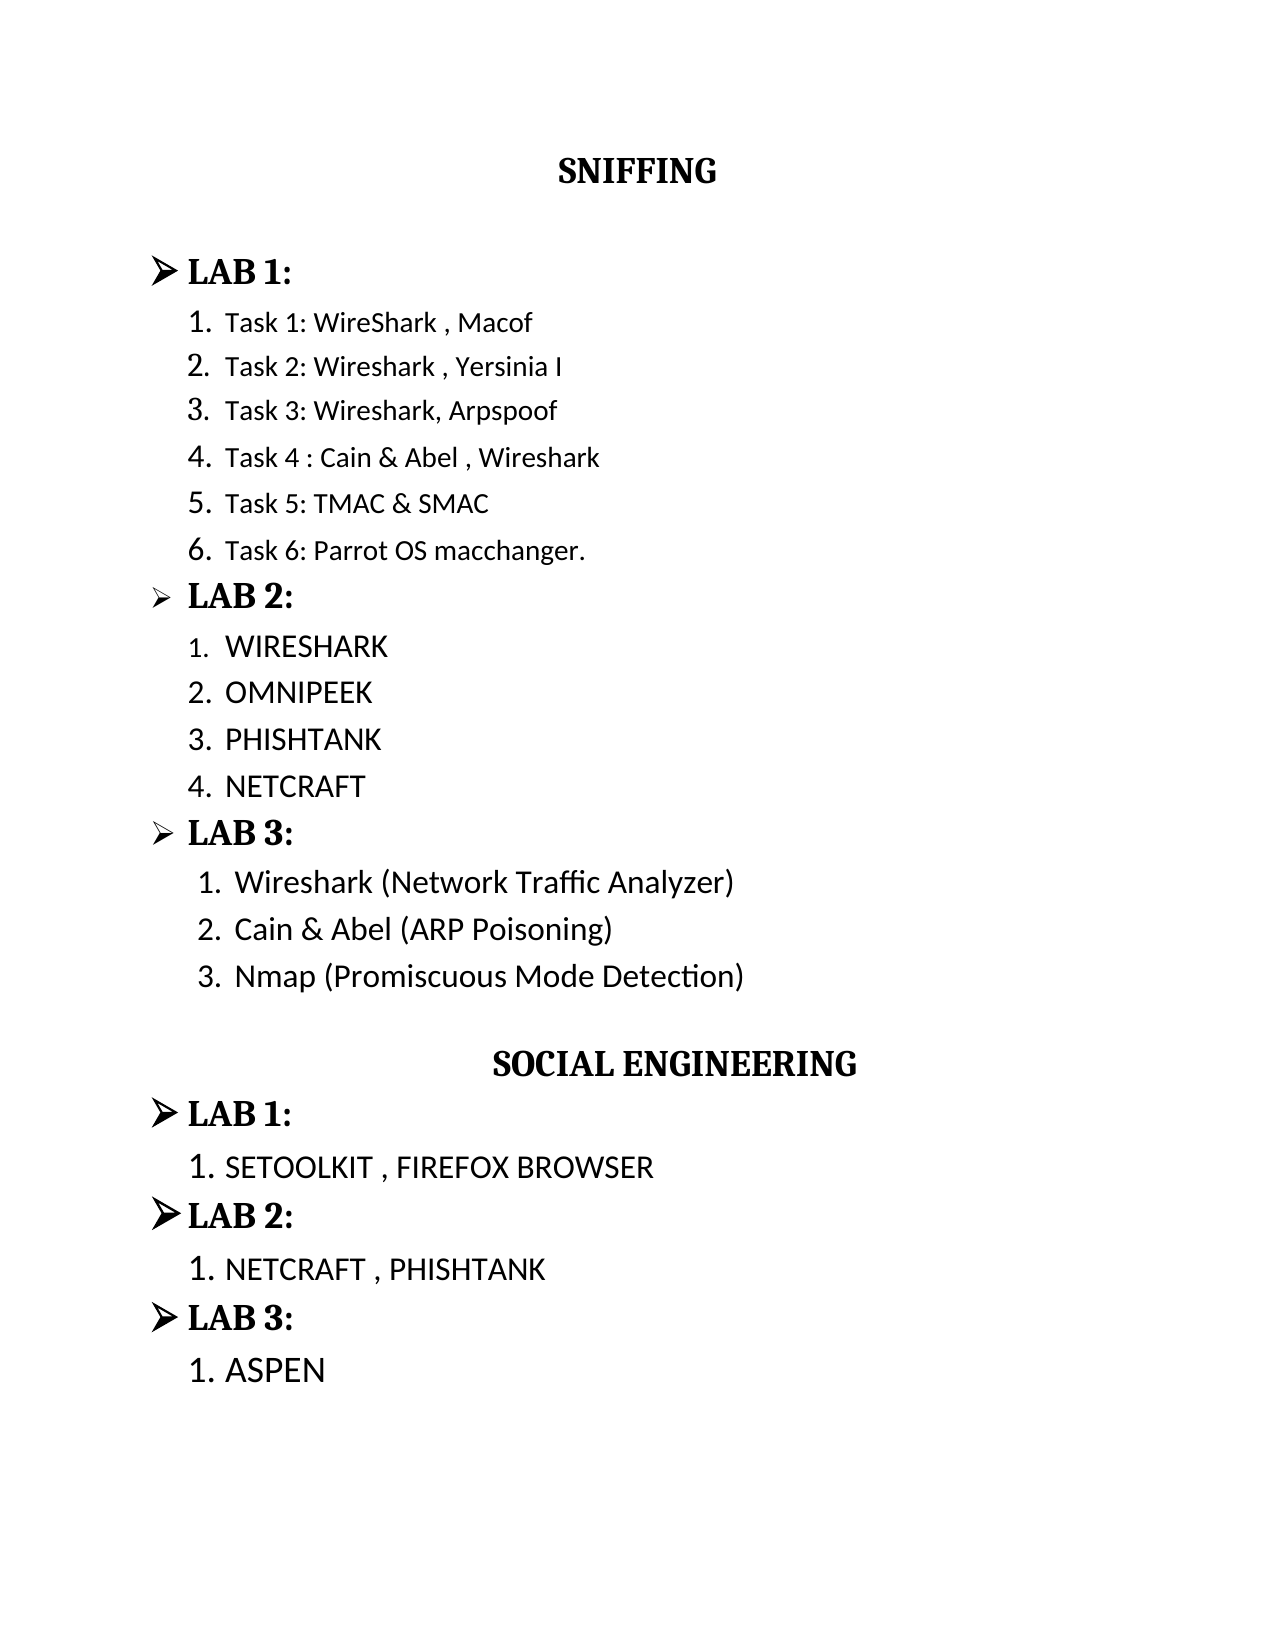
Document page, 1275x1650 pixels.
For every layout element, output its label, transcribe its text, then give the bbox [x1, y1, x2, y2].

list NETCRAFT , PHISHTANK [187, 1244, 1125, 1290]
list Task 2: Wireshark , Yersinia I [187, 347, 1125, 385]
list LAB 2: [150, 575, 1125, 618]
list Nmap (Promiscuous Mode Detection) [197, 955, 1125, 996]
list Task 6: Parrot OS macchanger. [187, 528, 1125, 569]
list NETCRAFT [187, 765, 1125, 806]
list SETOOLKIT , FIREFOX BROWSER [187, 1142, 1125, 1188]
list LAB 1: [150, 250, 1125, 293]
text SNIFFING [150, 150, 1125, 225]
list LAB 1: [150, 1092, 1125, 1135]
list WIRESHARK [187, 625, 1125, 665]
list OMNIPEEK [187, 671, 1125, 712]
list Wireshark (Network Traffic Analyzer) [197, 861, 1125, 902]
list Cain & Abel (ARP Poisoning) [197, 908, 1125, 949]
list PHISHTANK [187, 718, 1125, 759]
list SOCIAL ENGINEERING [225, 1043, 1125, 1086]
list Task 1: WireShark , Macof [187, 300, 1125, 341]
list ASPEN [187, 1346, 1125, 1392]
list Task 3: Wireshark, Arpspoof [187, 391, 1125, 429]
list Task 5: TMAC & SMAC [187, 482, 1125, 522]
list LAB 3: [150, 1297, 1125, 1340]
list Task 4 : Cain & Abel , Wireshark [187, 435, 1125, 476]
list LAB 3: [150, 812, 1125, 855]
list LAB 2: [150, 1194, 1125, 1238]
